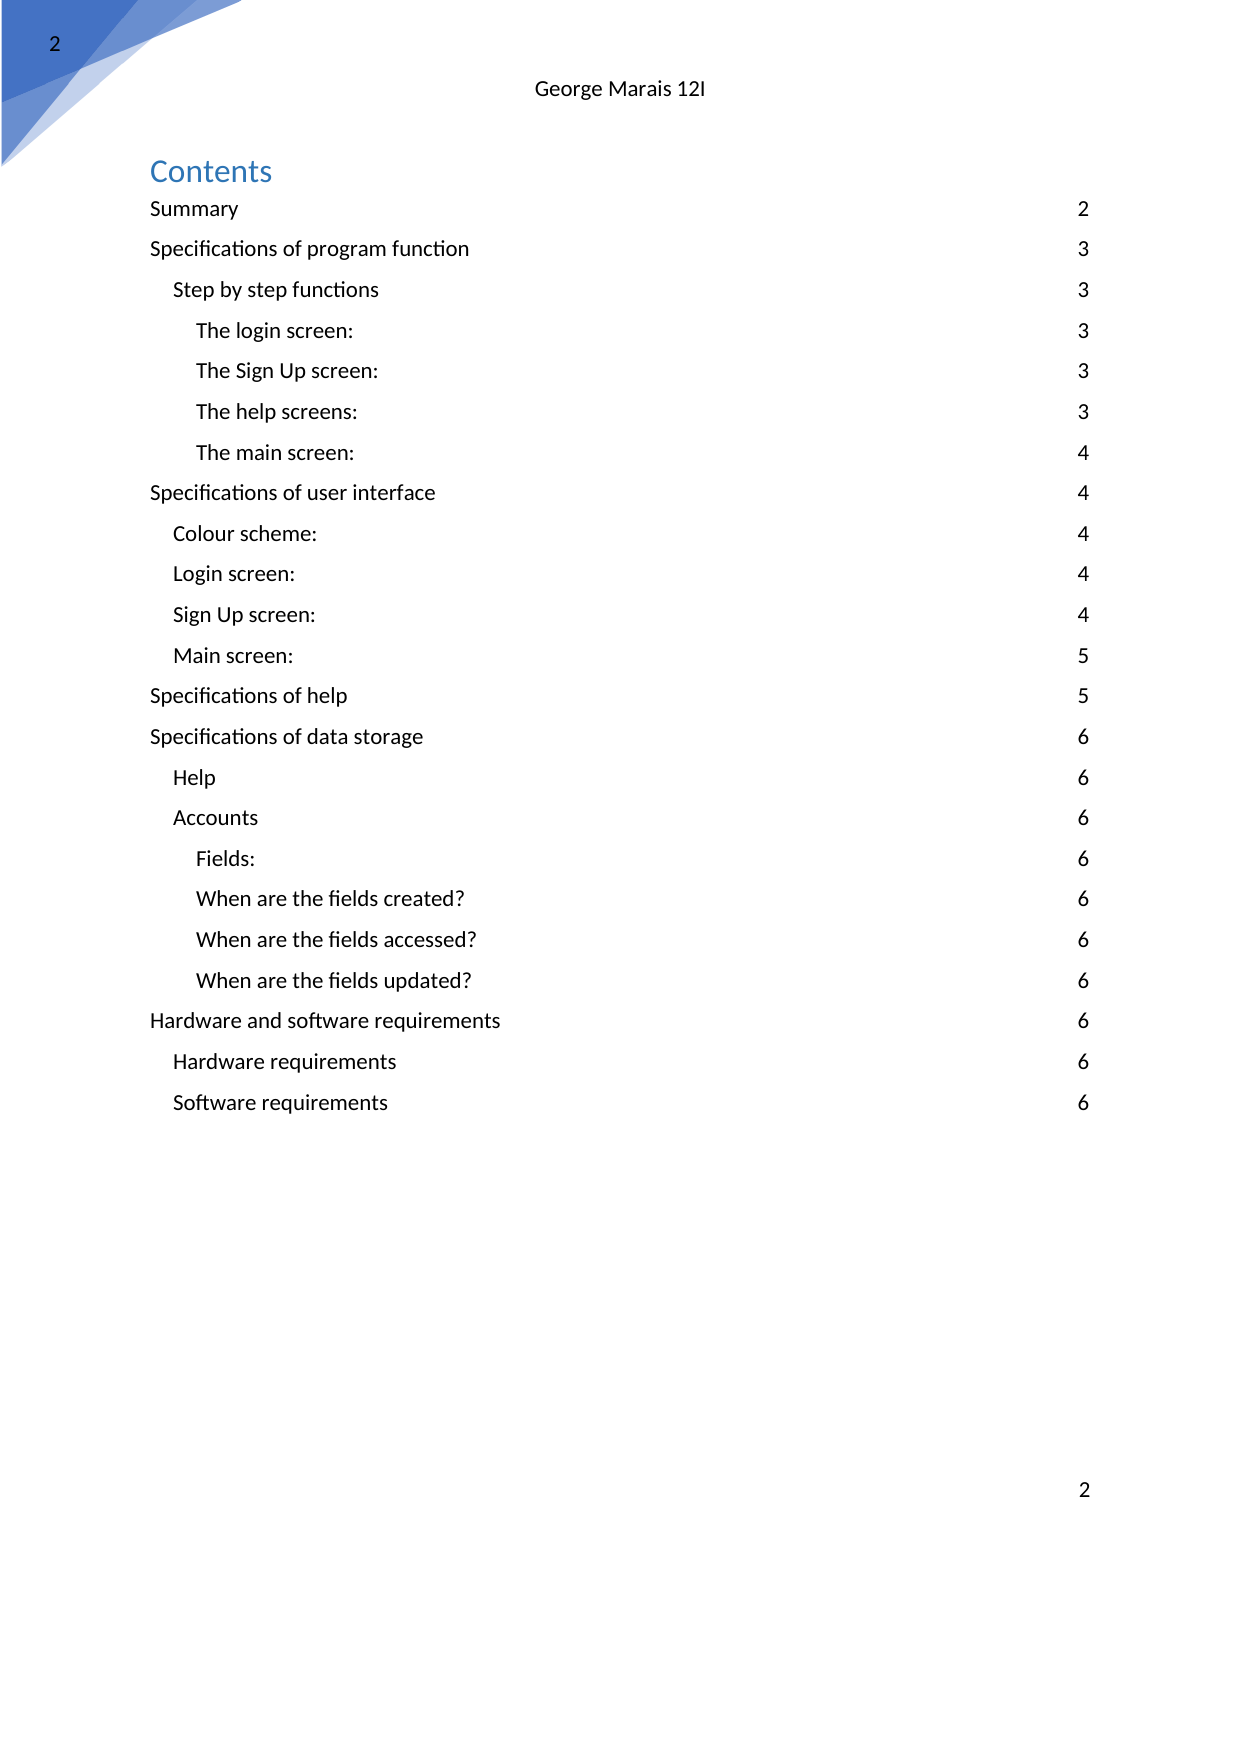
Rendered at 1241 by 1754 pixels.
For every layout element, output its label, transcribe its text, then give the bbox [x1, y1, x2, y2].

picture [1, 0, 244, 168]
text Contents [150, 150, 1090, 191]
